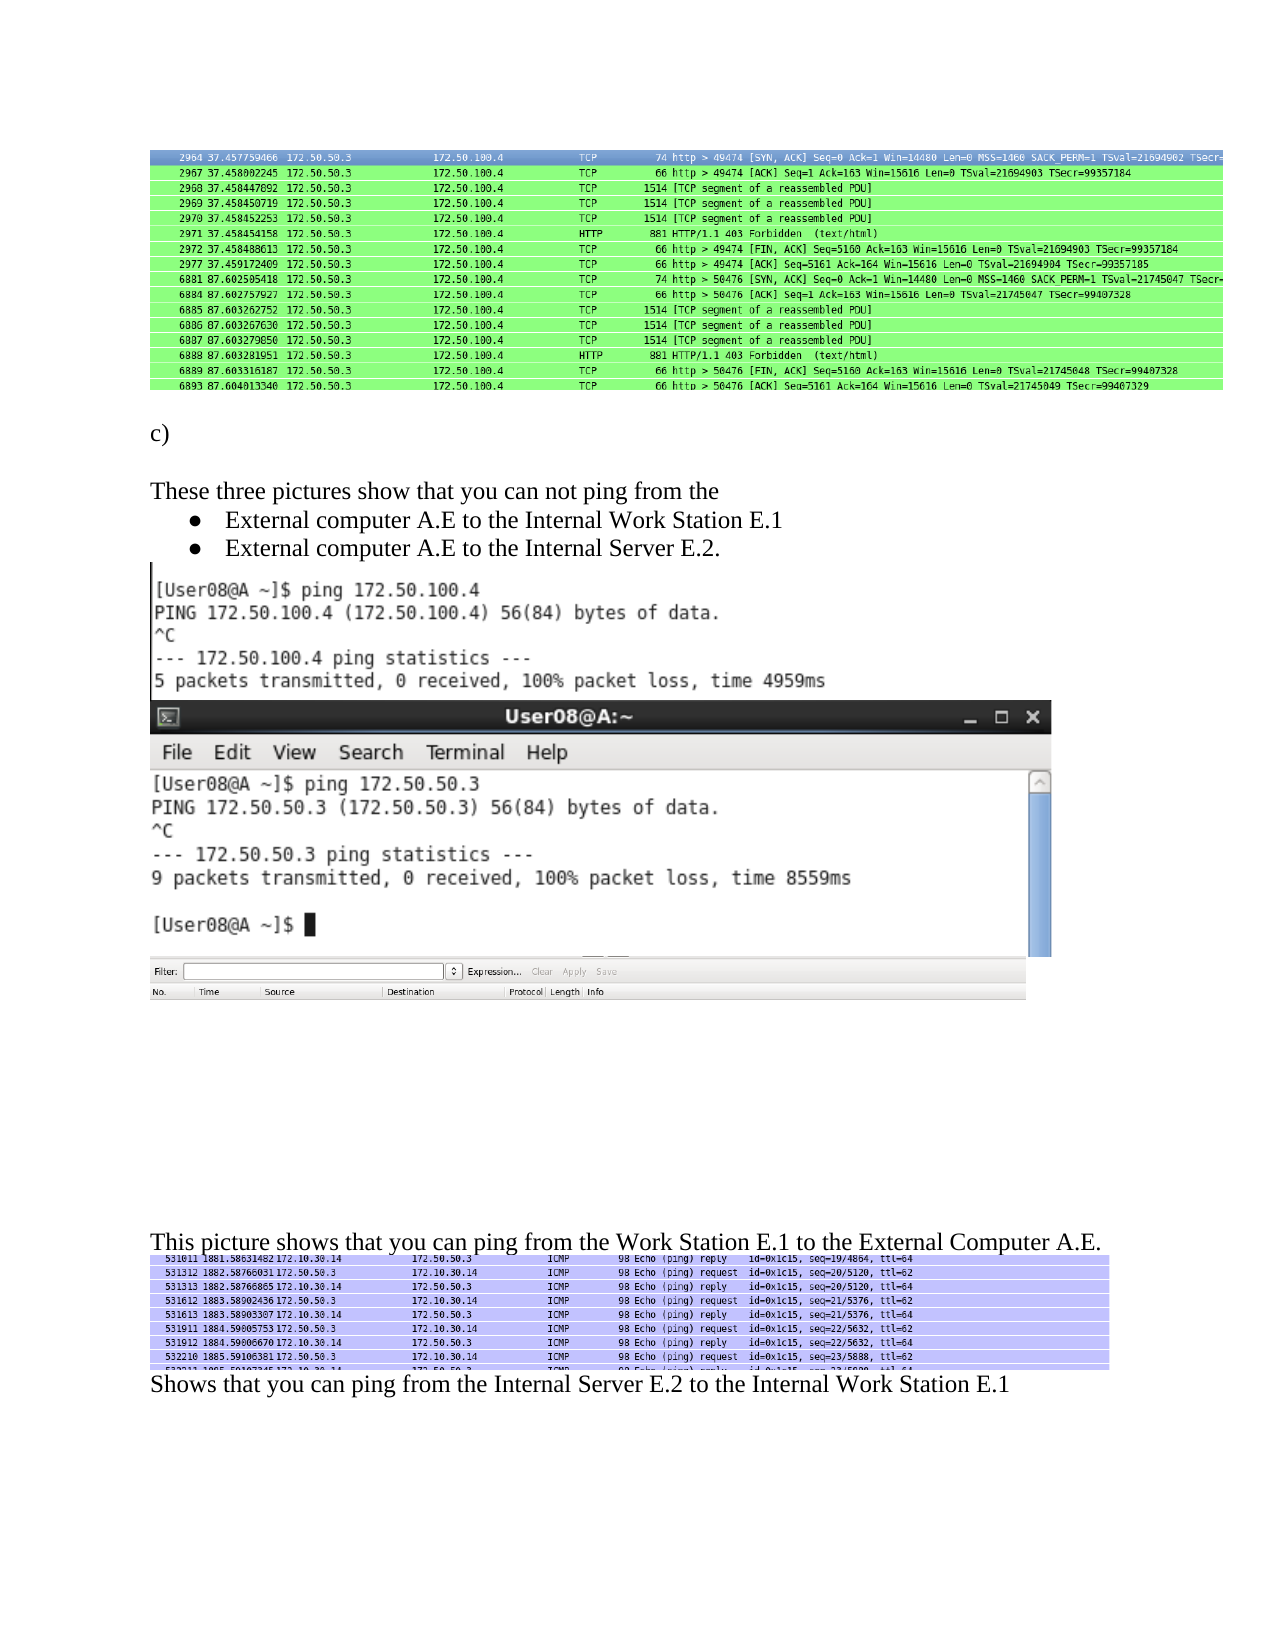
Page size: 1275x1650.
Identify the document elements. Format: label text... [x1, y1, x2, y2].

text c) [150, 418, 1125, 447]
text Shows that you can ping from the Internal Server E.2 to the Internal Work Station E.1 [150, 1369, 1125, 1398]
list External computer A.E to the Internal Server E.2. [187, 533, 1125, 562]
picture [150, 150, 1223, 390]
list External computer A.E to the Internal Work Station E.1 [187, 505, 1125, 533]
text This picture shows that you can ping from the Work Station E.1 to the External Computer A.E. [150, 1227, 1125, 1255]
picture [150, 562, 1052, 1198]
text These three pictures show that you can not ping from the [150, 476, 1125, 505]
picture [150, 1255, 1110, 1370]
